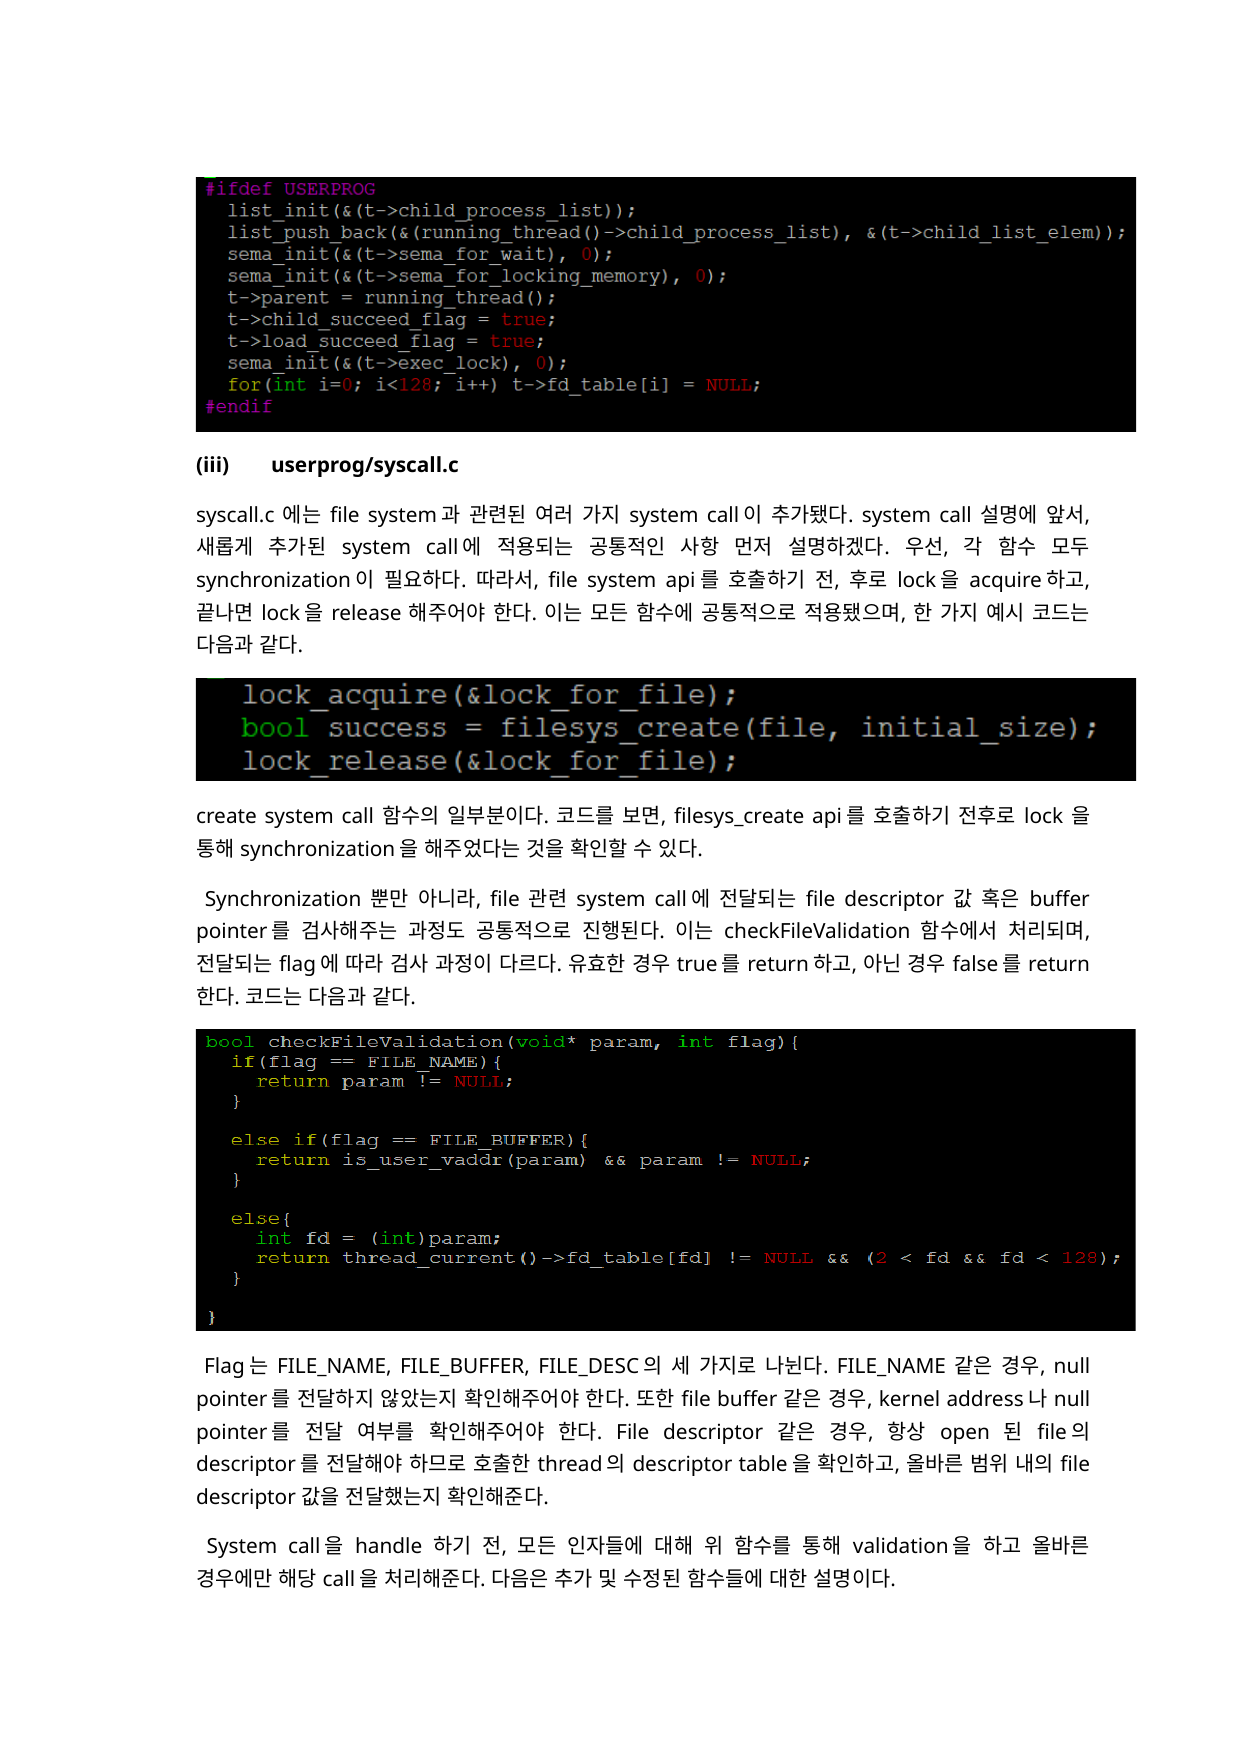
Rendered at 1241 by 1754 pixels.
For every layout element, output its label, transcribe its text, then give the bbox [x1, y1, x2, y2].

text Flag는 FILE_NAME, FILE_BUFFER, FILE_DESC의 세 가지로 나뉜다. FILE_NAME 같은 경우, null pointer를 전달하지 않았는지 확인해주어야 한다. 또한 file buffer 같은 경우, kernel address나 null pointer를 전달 여부를 확인해주어야 한다. File descriptor 같은 경우, 항상 open 된 file의 descriptor를 전달해야 하므로 호출한 thread의 descriptor table을 확인하고, 올바른 범위 내의 file descriptor 값을 전달했는지 확인해준다. [196, 1349, 1090, 1511]
list userprog/syscall.c [196, 451, 1090, 479]
picture [195, 1029, 1136, 1331]
text System call을 handle 하기 전, 모든 인자들에 대해 위 함수를 통해 validation을 하고 올바른 경우에만 해당 call을 처리해준다. 다음은 추가 및 수정된 함수들에 대한 설명이다. [196, 1530, 1090, 1593]
text Synchronization 뿐만 아니라, file 관련 system call에 전달되는 file descriptor 값 혹은 buffer pointer를 검사해주는 과정도 공통적으로 진행된다. 이는 checkFileValidation 함수에서 처리되며, 전달되는 flag에 따라 검사 과정이 다르다. 유효한 경우 true를 return하고, 아닌 경우 false를 return 한다. 코드는 다음과 같다. [196, 882, 1090, 1010]
picture [195, 678, 1137, 781]
text create system call 함수의 일부분이다. 코드를 보면, filesys_create api를 호출하기 전후로 lock 을 통해 synchronization을 해주었다는 것을 확인할 수 있다. [196, 800, 1090, 863]
picture [195, 177, 1137, 432]
text syscall.c 에는 file system과 관련된 여러 가지 system call이 추가됐다. system call 설명에 앞서, 새롭게 추가된 system call에 적용되는 공통적인 사항 먼저 설명하겠다. 우선, 각 함수 모두 synchronization이 필요하다. 따라서, file system api를 호출하기 전, 후로 lock을 acquire하고, 끝나면 lock을 release 해주어야 한다. 이는 모든 함수에 공통적으로 적용됐으며, 한 가지 예시 코드는 다음과 같다. [196, 498, 1090, 659]
